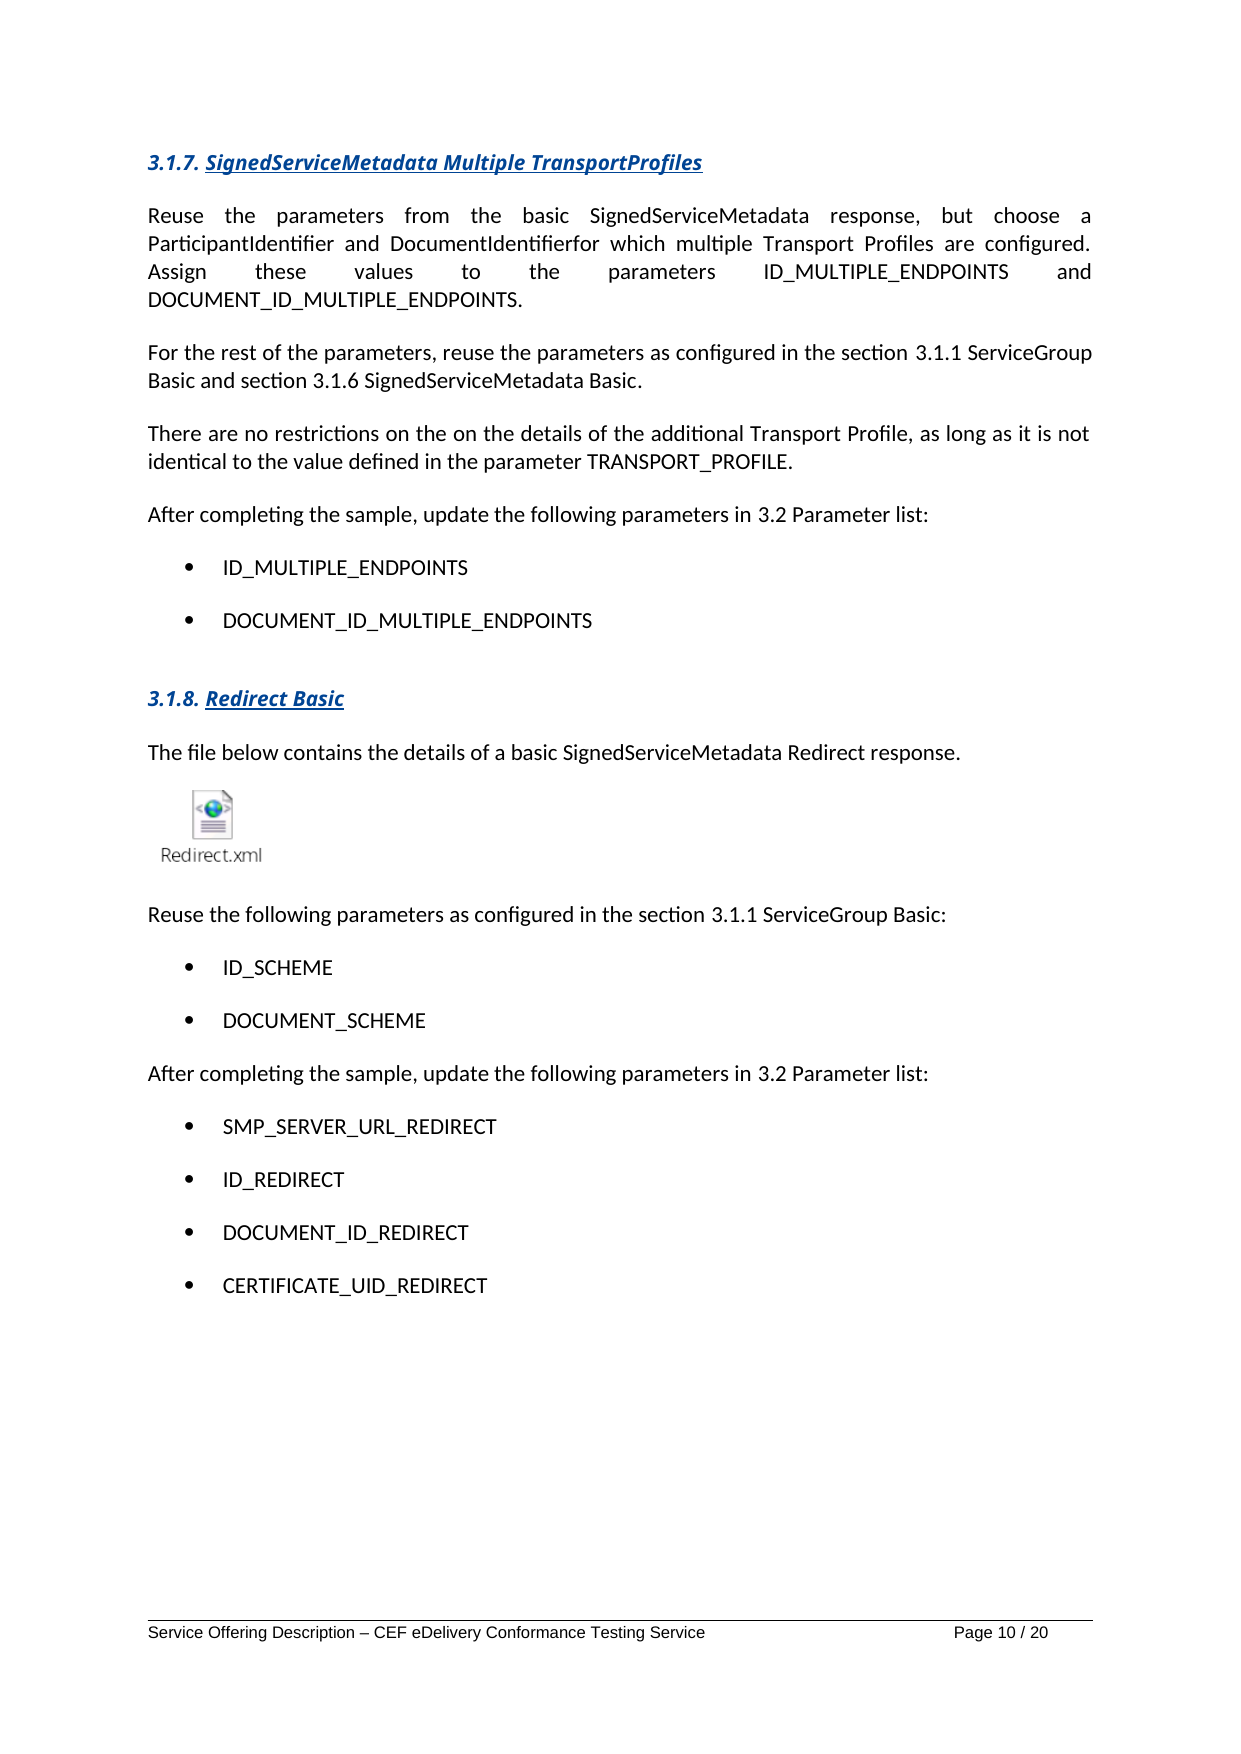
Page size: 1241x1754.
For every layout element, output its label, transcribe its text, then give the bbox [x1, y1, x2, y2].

text Reuse the following parameters as configured in the section 3.1.1 ServiceGroup Basic: [148, 900, 1093, 928]
list ID_SCHEME [185, 953, 1093, 981]
text For the rest of the parameters, reuse the parameters as configured in the section 3.1.1 ServiceGroup Basic and section 3.1.6 SignedServiceMetadata Basic. [148, 338, 1093, 394]
list ID_REDIRECT [185, 1165, 1093, 1193]
list CERTIFICATE_UID_REDIRECT [185, 1271, 1093, 1299]
list DOCUMENT_ID_REDIRECT [185, 1218, 1093, 1246]
text The file below contains the details of a basic SignedServiceMetadata Redirect response. [148, 738, 1093, 766]
text After completing the sample, update the following parameters in 3.2 Parameter list: [148, 1059, 1093, 1087]
text There are no restrictions on the on the details of the additional Transport Profile, as long as it is not identical to the value defined in the parameter TRANSPORT_PROFILE. [148, 419, 1093, 475]
subtitle SignedServiceMetadata Multiple TransportProfiles [148, 148, 1093, 176]
list SMP_SERVER_URL_REDIRECT [185, 1112, 1093, 1140]
text After completing the sample, update the following parameters in 3.2 Parameter list: [148, 500, 1093, 528]
text Reuse the parameters from the basic SignedServiceMetadata response, but choose a ParticipantIdentifier and DocumentIdentifierfor which multiple Transport Profiles are configured. Assign these values to the parameters ID_MULTIPLE_ENDPOINTS and DOCUMENT_ID_MULTIPLE_ENDPOINTS. [148, 201, 1093, 313]
subtitle Redirect Basic [148, 684, 1093, 713]
list ID_MULTIPLE_ENDPOINTS [185, 553, 1093, 581]
list DOCUMENT_ID_MULTIPLE_ENDPOINTS [185, 606, 1093, 634]
list DOCUMENT_SCHEME [185, 1006, 1093, 1034]
